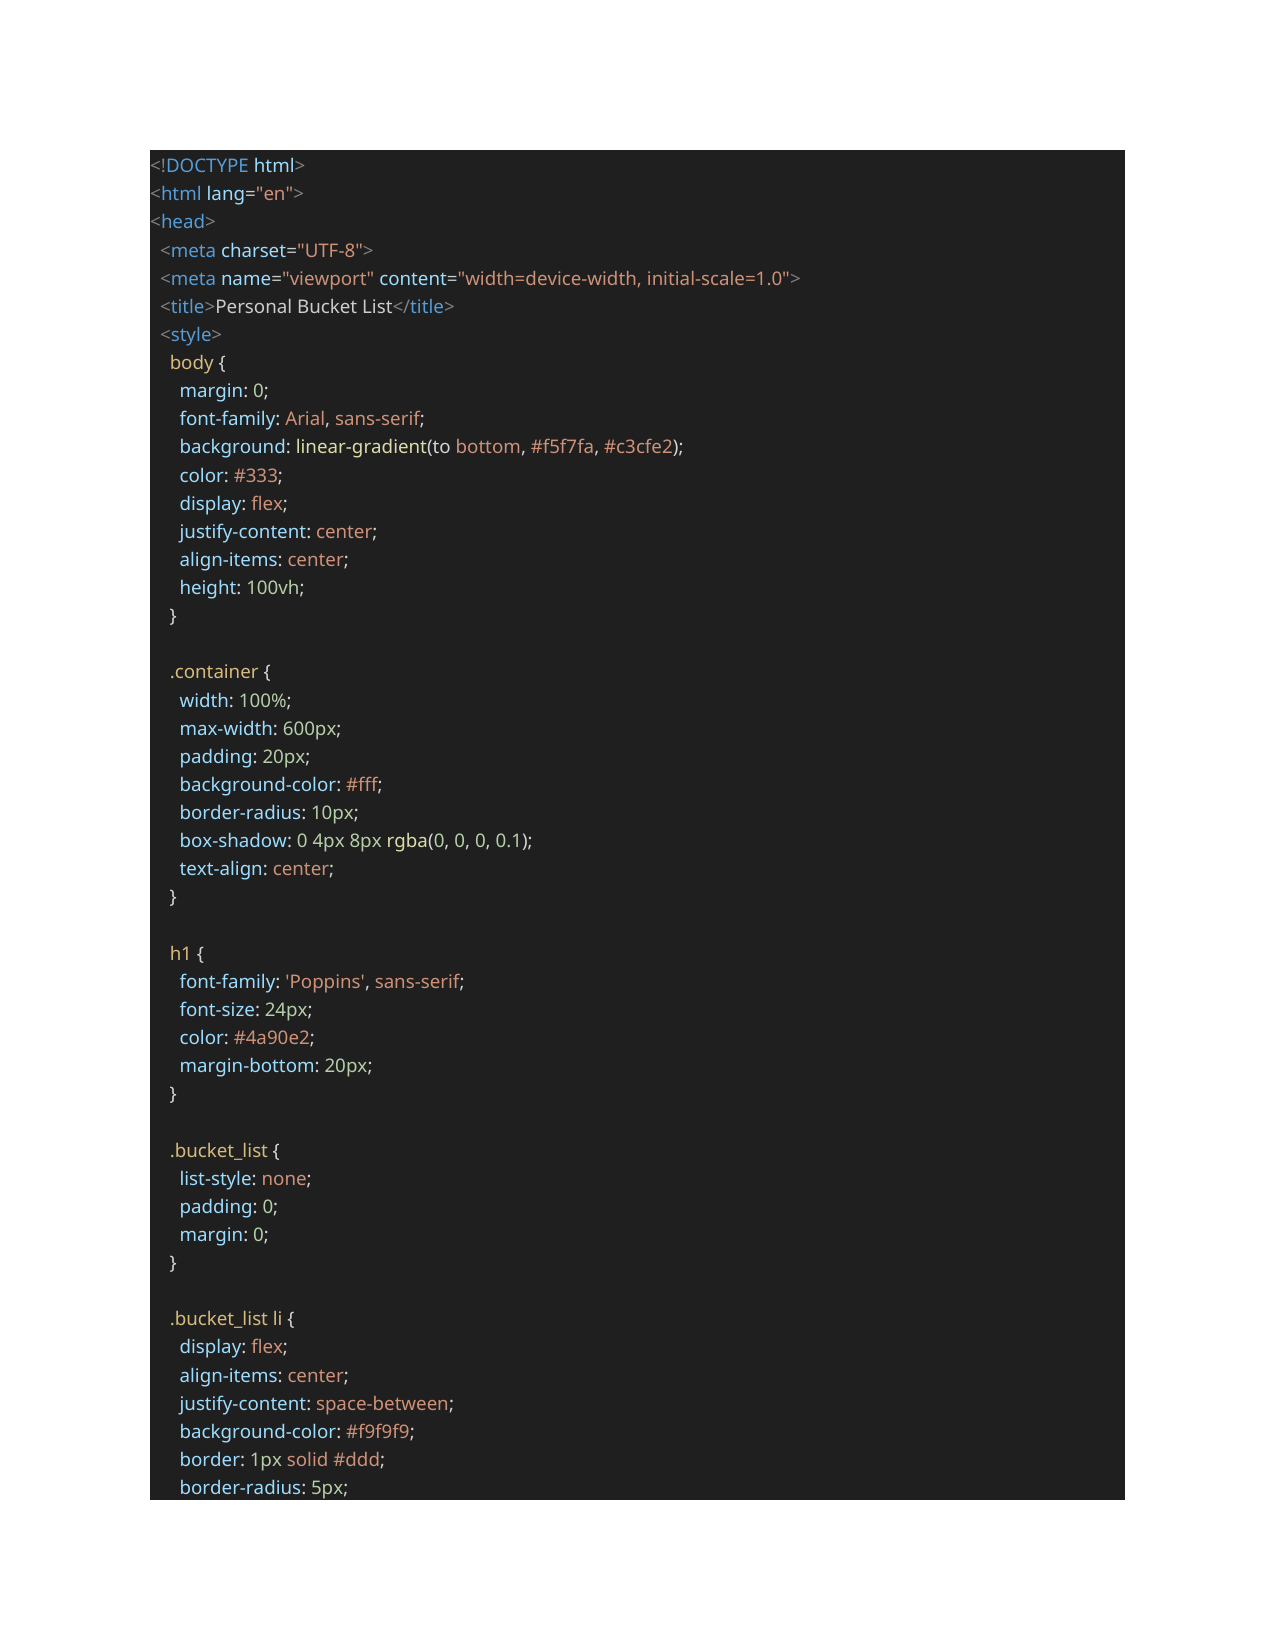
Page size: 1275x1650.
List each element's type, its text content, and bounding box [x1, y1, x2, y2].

text box-shadow: 0 4px 8px rgba(0, 0, 0, 0.1); [150, 825, 1125, 853]
text margin: 0; [150, 375, 1125, 403]
text justify-content: center; [150, 516, 1125, 544]
text h1 { [150, 937, 1125, 966]
text border: 1px solid #ddd; [150, 1444, 1125, 1472]
text max-width: 600px; [150, 712, 1125, 741]
text border-radius: 10px; [150, 797, 1125, 825]
text align-items: center; [150, 1359, 1125, 1387]
text <head> [150, 206, 1125, 234]
text body { [150, 347, 1125, 375]
text text-align: center; [150, 853, 1125, 881]
text } [150, 1247, 1125, 1275]
text .bucket_list li { [150, 1303, 1125, 1331]
text margin: 0; [150, 1219, 1125, 1247]
text <!DOCTYPE html> [150, 150, 1125, 178]
text display: flex; [150, 1331, 1125, 1359]
text color: #333; [150, 459, 1125, 487]
text margin-bottom: 20px; [150, 1050, 1125, 1078]
text padding: 20px; [150, 741, 1125, 769]
text width: 100%; [150, 684, 1125, 712]
text font-family: Arial, sans-serif; [150, 403, 1125, 431]
text display: flex; [150, 487, 1125, 516]
text <meta charset="UTF-8"> [150, 234, 1125, 262]
text justify-content: space-between; [150, 1387, 1125, 1416]
text color: #4a90e2; [150, 1022, 1125, 1050]
text .container { [150, 656, 1125, 684]
text background-color: #f9f9f9; [150, 1416, 1125, 1444]
text <style> [150, 319, 1125, 347]
text border-radius: 5px; [150, 1472, 1125, 1500]
text <html lang="en"> [150, 178, 1125, 206]
text background-color: #fff; [150, 769, 1125, 797]
text background: linear-gradient(to bottom, #f5f7fa, #c3cfe2); [150, 431, 1125, 459]
text font-size: 24px; [150, 994, 1125, 1022]
text align-items: center; [150, 544, 1125, 572]
text } [150, 1078, 1125, 1106]
text } [150, 600, 1125, 628]
text list-style: none; [150, 1162, 1125, 1191]
text .bucket_list { [150, 1134, 1125, 1162]
text <title>Personal Bucket List</title> [150, 291, 1125, 319]
text <meta name="viewport" content="width=device-width, initial-scale=1.0"> [150, 262, 1125, 291]
text padding: 0; [150, 1191, 1125, 1219]
text height: 100vh; [150, 572, 1125, 600]
text font-family: 'Poppins', sans-serif; [150, 966, 1125, 994]
text } [150, 881, 1125, 909]
